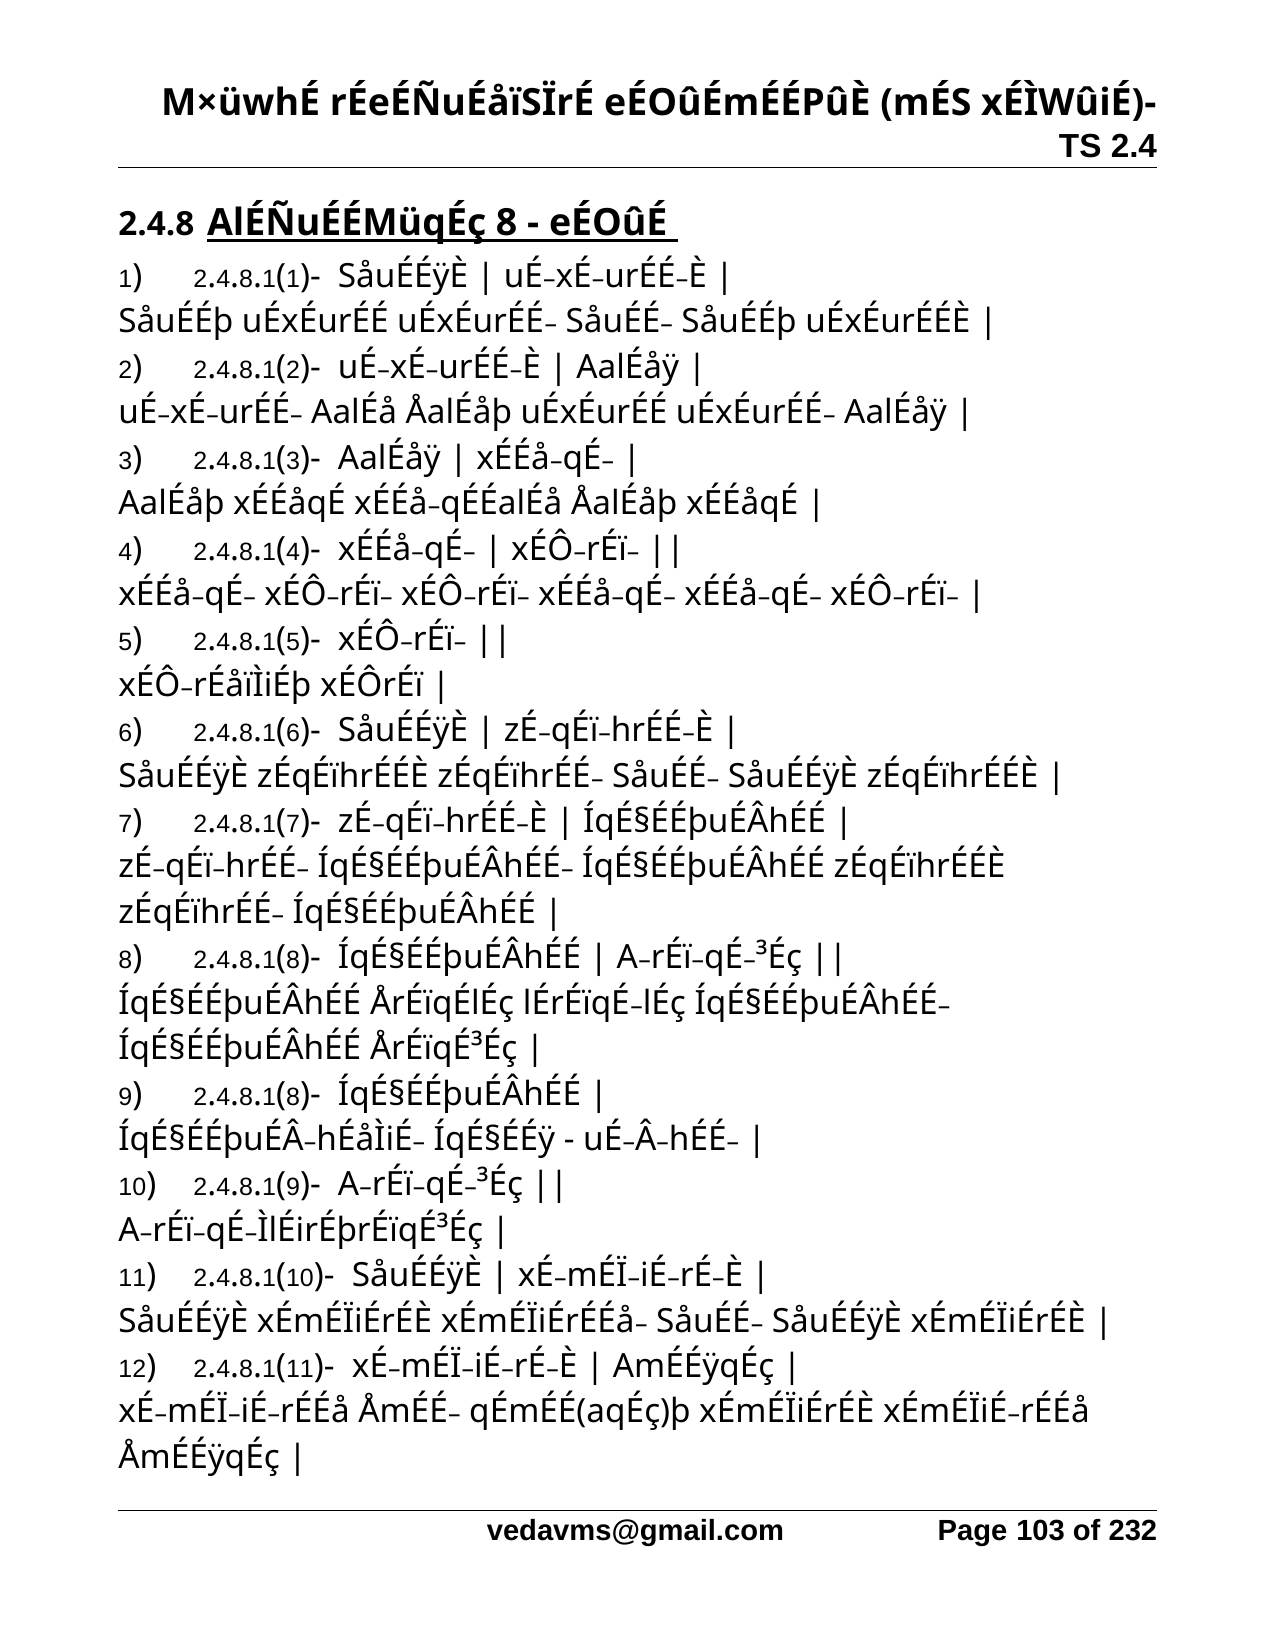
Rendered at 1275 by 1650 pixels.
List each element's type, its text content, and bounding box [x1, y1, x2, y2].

text 4) 2.4.8.1(4)- xÉÉå–qÉ– | xÉÔ–rÉï– || [118, 524, 1157, 570]
text 5) 2.4.8.1(5)- xÉÔ–rÉï– || [118, 615, 1157, 661]
text ÍqÉ§ÉÉþuÉÂhÉÉ ÅrÉïqÉlÉç lÉrÉïqÉ–lÉç ÍqÉ§ÉÉþuÉÂhÉÉ– ÍqÉ§ÉÉþuÉÂhÉÉ ÅrÉïqÉ³Éç | [118, 978, 1157, 1069]
text zÉ–qÉï–hrÉÉ– ÍqÉ§ÉÉþuÉÂhÉÉ– ÍqÉ§ÉÉþuÉÂhÉÉ zÉqÉïhrÉÉÈ zÉqÉïhrÉÉ– ÍqÉ§ÉÉþuÉÂhÉÉ | [118, 842, 1157, 933]
text 9) 2.4.8.1(8)- ÍqÉ§ÉÉþuÉÂhÉÉ | [118, 1069, 1157, 1115]
text 12) 2.4.8.1(11)- xÉ–mÉÏ–iÉ–rÉ–È | AmÉÉÿqÉç | [118, 1342, 1157, 1387]
text AalÉåþ xÉÉåqÉ xÉÉå–qÉÉalÉå ÅalÉåþ xÉÉåqÉ | [118, 479, 1157, 524]
text A–rÉï–qÉ–ÌlÉirÉþrÉïqÉ³Éç | [118, 1206, 1157, 1251]
subtitle AlÉÑuÉÉMüqÉç 8 - eÉOûÉ [118, 196, 1157, 247]
text ÍqÉ§ÉÉþuÉÂ–hÉåÌiÉ– ÍqÉ§ÉÉÿ - uÉ–Â–hÉÉ– | [118, 1115, 1157, 1160]
text SåuÉÉÿÈ zÉqÉïhrÉÉÈ zÉqÉïhrÉÉ– SåuÉÉ– SåuÉÉÿÈ zÉqÉïhrÉÉÈ | [118, 751, 1157, 797]
text SåuÉÉÿÈ xÉmÉÏiÉrÉÈ xÉmÉÏiÉrÉÉå– SåuÉÉ– SåuÉÉÿÈ xÉmÉÏiÉrÉÈ | [118, 1296, 1157, 1342]
text xÉ–mÉÏ–iÉ–rÉÉå ÅmÉÉ– qÉmÉÉ(aqÉç)þ xÉmÉÏiÉrÉÈ xÉmÉÏiÉ–rÉÉå ÅmÉÉÿqÉç | [118, 1387, 1157, 1478]
text 2) 2.4.8.1(2)- uÉ–xÉ–urÉÉ–È | AalÉåÿ | [118, 343, 1157, 388]
text uÉ–xÉ–urÉÉ– AalÉå ÅalÉåþ uÉxÉurÉÉ uÉxÉurÉÉ– AalÉåÿ | [118, 388, 1157, 433]
text xÉÉå–qÉ– xÉÔ–rÉï– xÉÔ–rÉï– xÉÉå–qÉ– xÉÉå–qÉ– xÉÔ–rÉï– | [118, 570, 1157, 615]
text 8) 2.4.8.1(8)- ÍqÉ§ÉÉþuÉÂhÉÉ | A–rÉï–qÉ–³Éç || [118, 933, 1157, 978]
text 10) 2.4.8.1(9)- A–rÉï–qÉ–³Éç || [118, 1160, 1157, 1206]
text 3) 2.4.8.1(3)- AalÉåÿ | xÉÉå–qÉ– | [118, 433, 1157, 479]
text 11) 2.4.8.1(10)- SåuÉÉÿÈ | xÉ–mÉÏ–iÉ–rÉ–È | [118, 1251, 1157, 1296]
text 7) 2.4.8.1(7)- zÉ–qÉï–hrÉÉ–È | ÍqÉ§ÉÉþuÉÂhÉÉ | [118, 797, 1157, 842]
text 6) 2.4.8.1(6)- SåuÉÉÿÈ | zÉ–qÉï–hrÉÉ–È | [118, 706, 1157, 751]
text xÉÔ–rÉåïÌiÉþ xÉÔrÉï | [118, 661, 1157, 706]
text SåuÉÉþ uÉxÉurÉÉ uÉxÉurÉÉ– SåuÉÉ– SåuÉÉþ uÉxÉurÉÉÈ | [118, 297, 1157, 343]
text 1) 2.4.8.1(1)- SåuÉÉÿÈ | uÉ–xÉ–urÉÉ–È | [118, 252, 1157, 297]
